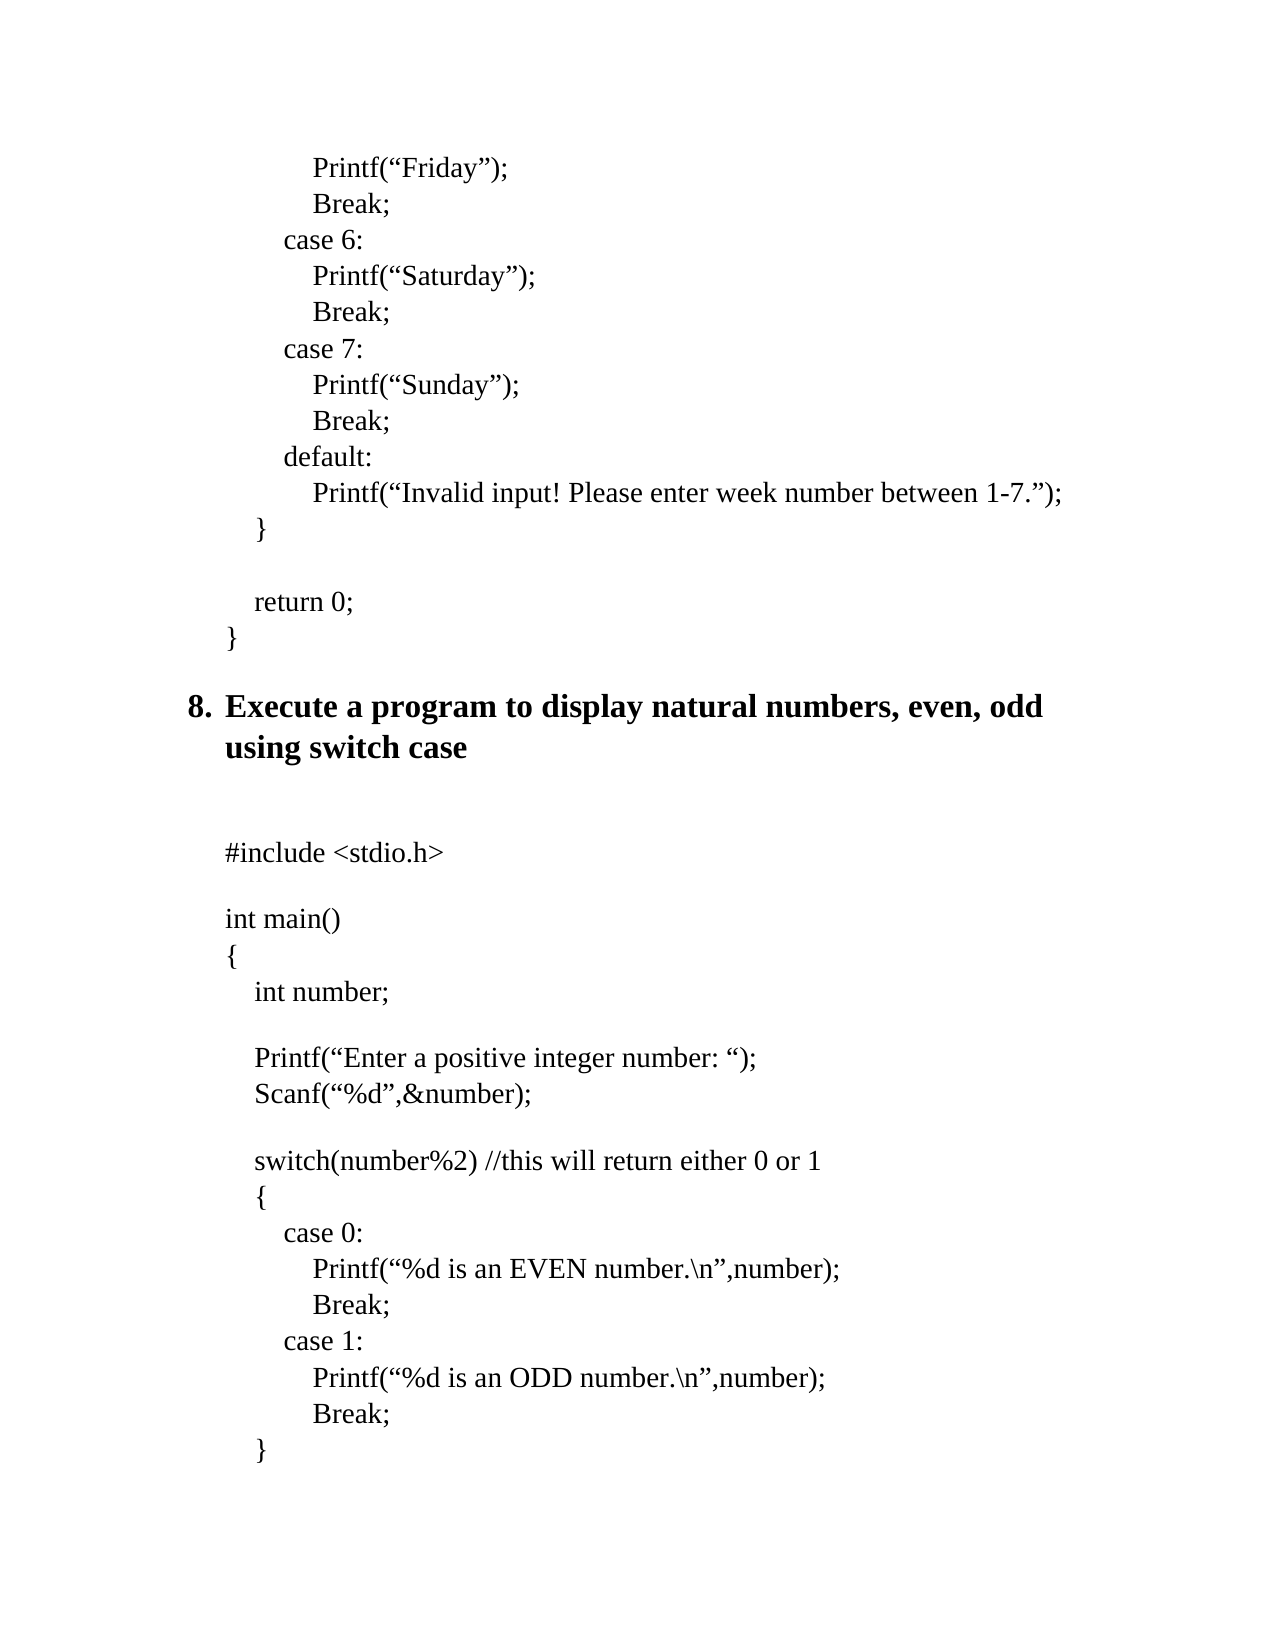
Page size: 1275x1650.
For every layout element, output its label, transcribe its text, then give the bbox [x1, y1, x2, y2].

list default: [225, 439, 1125, 473]
list Break; [225, 1396, 1125, 1429]
list #include <stdio.h> [225, 835, 1125, 869]
list } [225, 1432, 1125, 1466]
list Execute a program to display natural numbers, even, odd using switch case [187, 686, 1125, 766]
list return 0; [225, 584, 1125, 617]
list int main() [225, 902, 1125, 935]
list Scanf(“%d”,&number); [225, 1076, 1125, 1110]
list switch(number%2) //this will return either 0 or 1 [225, 1143, 1125, 1176]
list Printf(“%d is an ODD number.\n”,number); [225, 1360, 1125, 1393]
list Break; [225, 403, 1125, 437]
list Printf(“Enter a positive integer number: “); [225, 1040, 1125, 1074]
list Printf(“%d is an EVEN number.\n”,number); [225, 1251, 1125, 1285]
list } [225, 620, 1125, 653]
list Break; [225, 186, 1125, 220]
list Printf(“Sunday”); [225, 367, 1125, 400]
list { [225, 938, 1125, 971]
list case 7: [225, 331, 1125, 364]
list Printf(“Friday”); [225, 150, 1125, 183]
list Printf(“Invalid input! Please enter week number between 1-7.”); [225, 475, 1125, 509]
list int number; [225, 974, 1125, 1007]
list } [225, 511, 1125, 545]
list Break; [225, 294, 1125, 328]
list case 0: [225, 1215, 1125, 1249]
list case 6: [225, 222, 1125, 256]
list Printf(“Saturday”); [225, 258, 1125, 292]
list case 1: [225, 1323, 1125, 1357]
list Break; [225, 1287, 1125, 1321]
list { [225, 1179, 1125, 1212]
